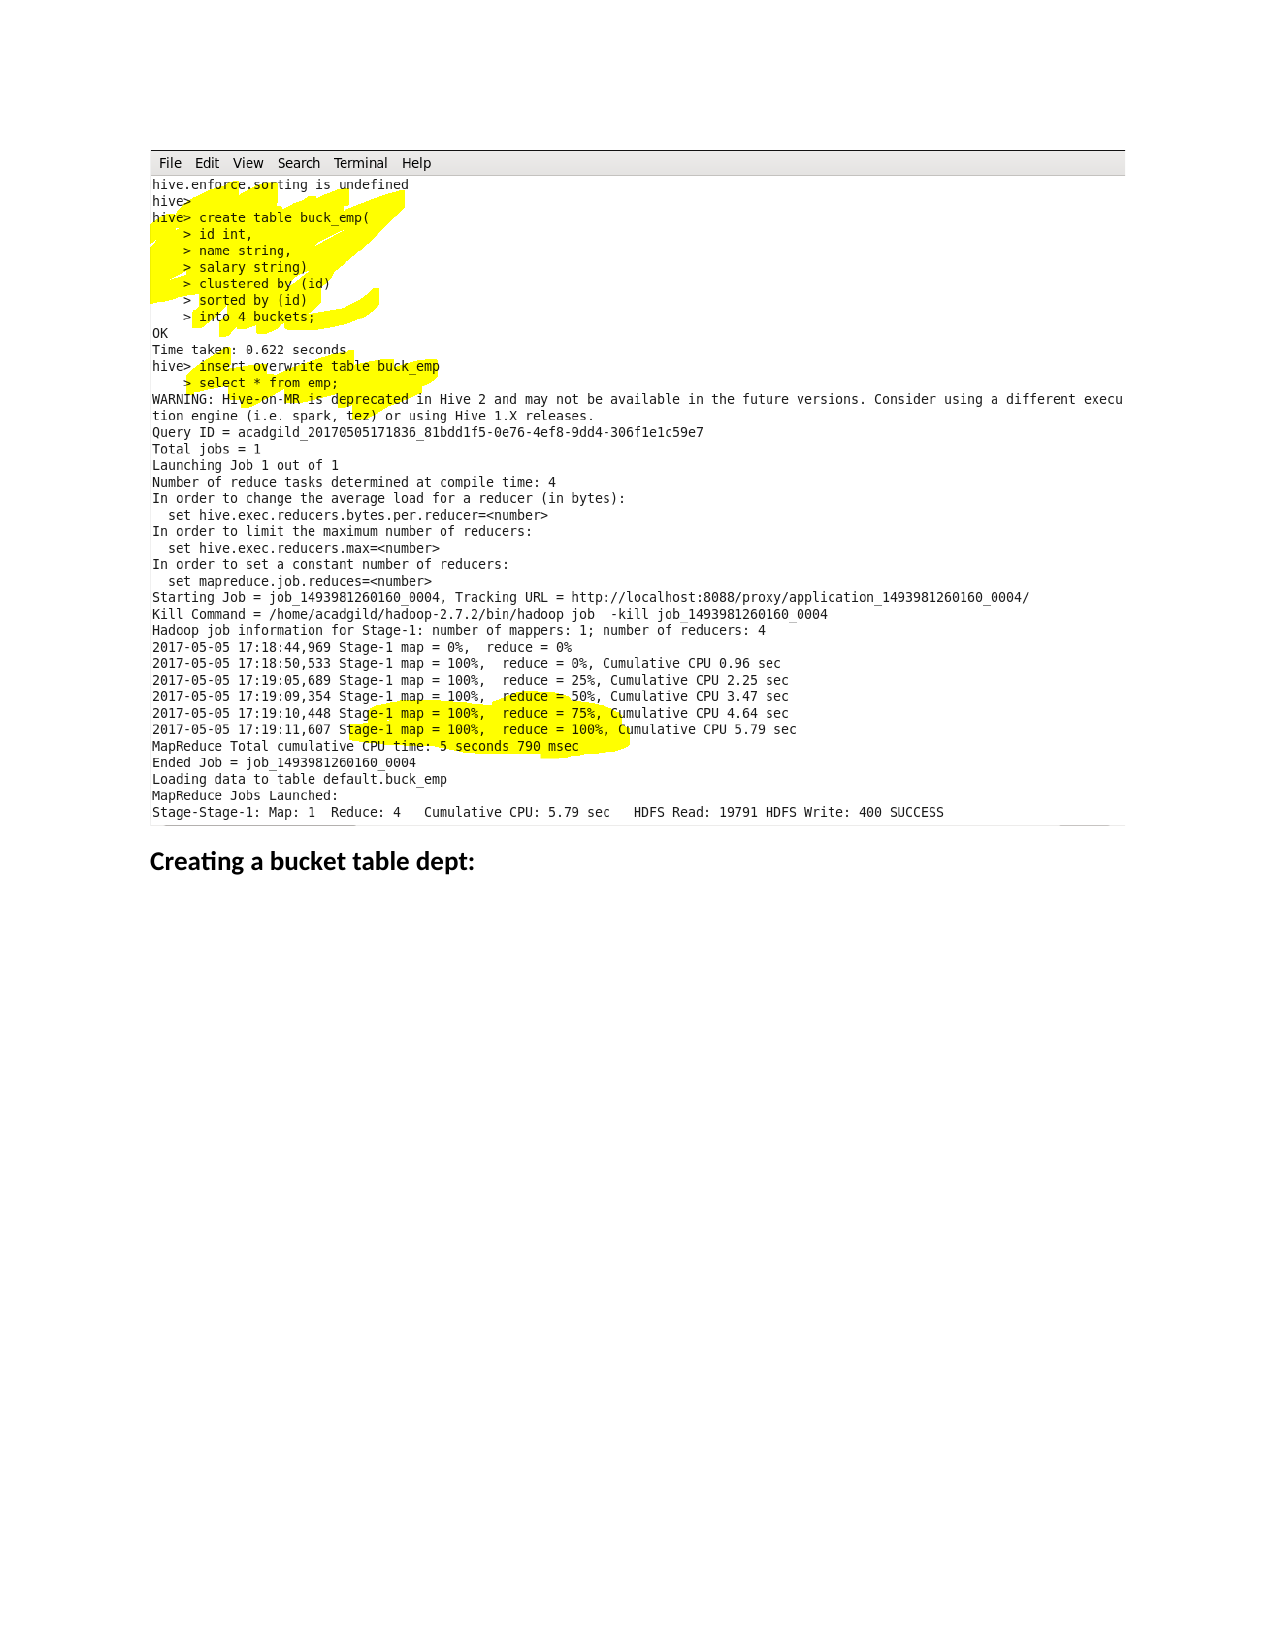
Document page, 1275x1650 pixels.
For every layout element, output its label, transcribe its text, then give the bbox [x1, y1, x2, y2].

picture [150, 150, 1125, 826]
text Creating a bucket table dept: [150, 844, 1125, 877]
